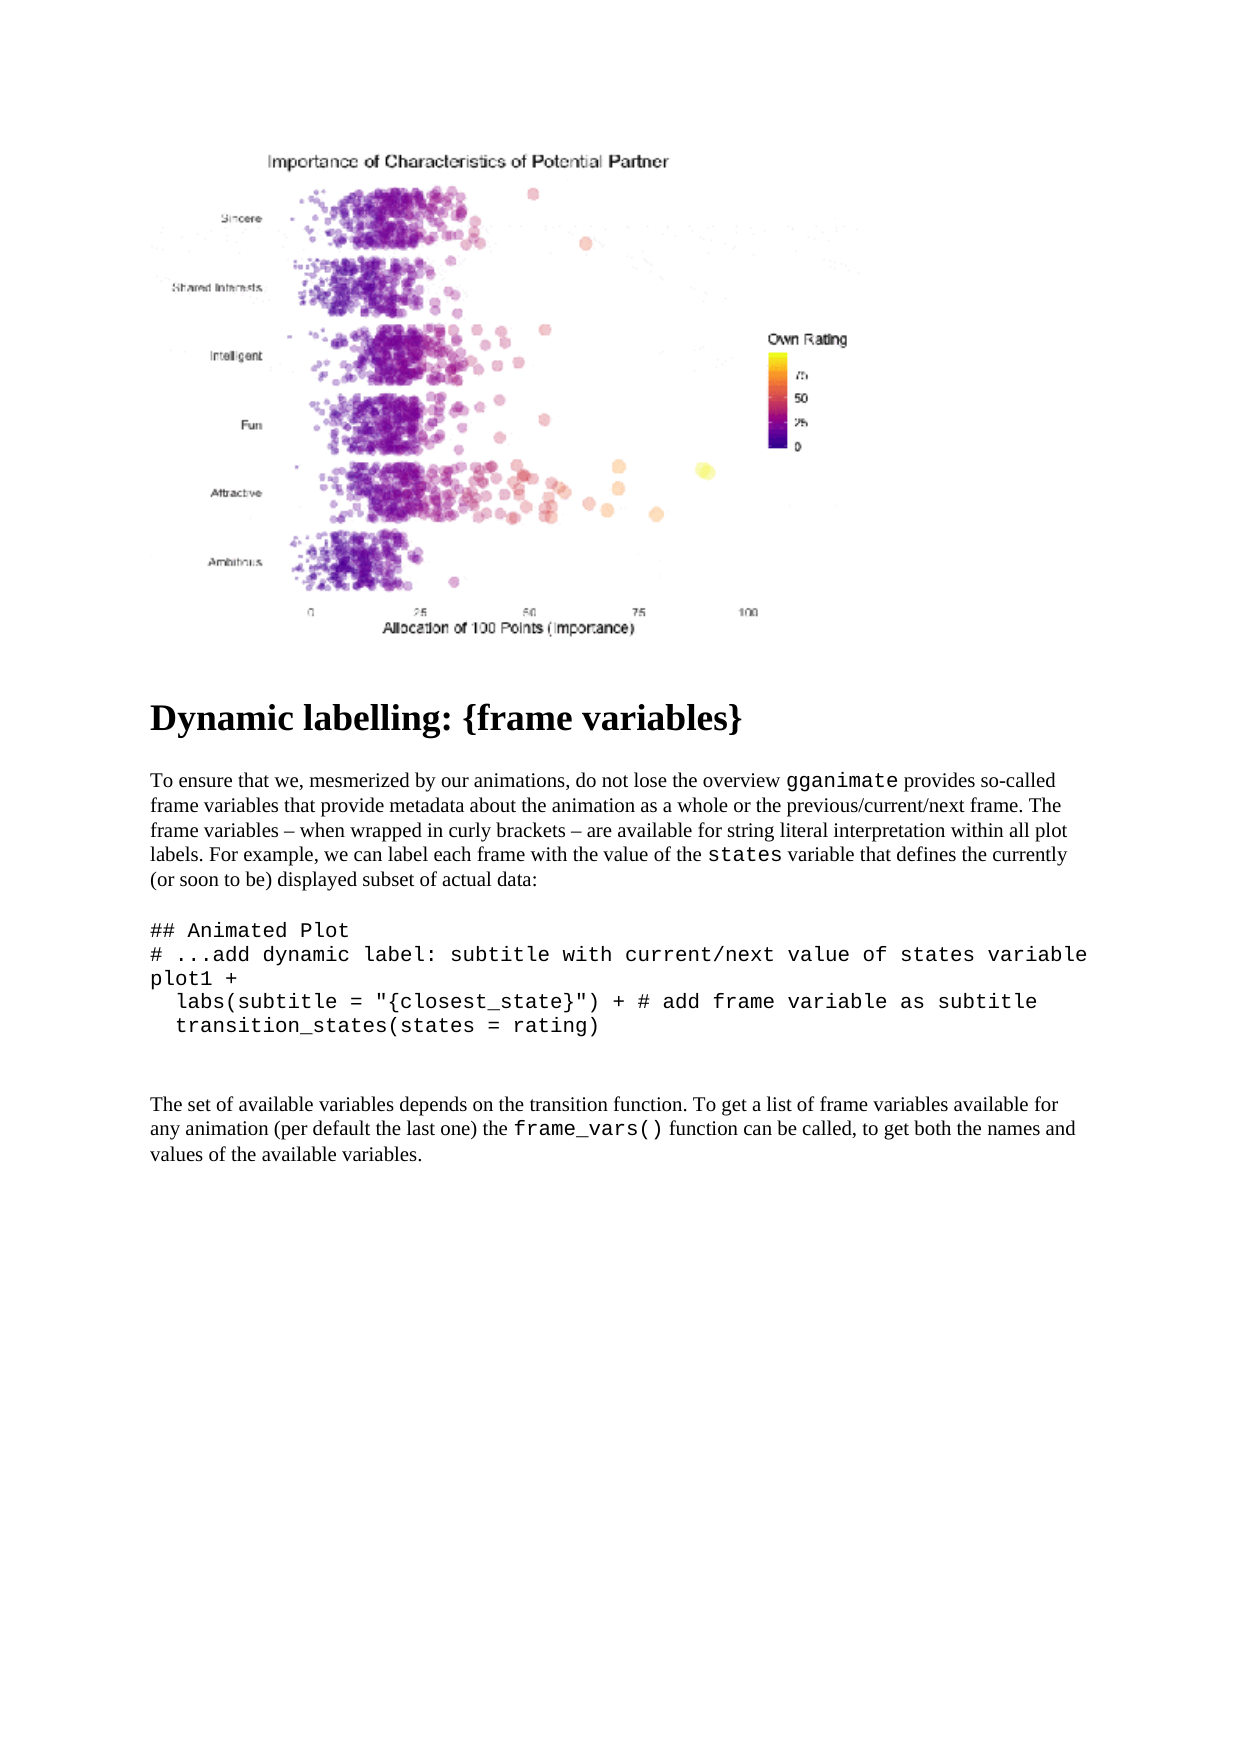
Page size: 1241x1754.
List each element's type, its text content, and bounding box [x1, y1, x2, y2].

text ## Animated Plot [150, 921, 1090, 944]
text transition_states(states = rating) [150, 1015, 1090, 1039]
text plot1 + [150, 968, 1090, 991]
text Dynamic labelling: {frame variables} [150, 695, 1090, 738]
text # ...add dynamic label: subtitle with current/next value of states variable [150, 944, 1090, 968]
picture [150, 150, 861, 643]
text To ensure that we, mesmerized by our animations, do not lose the overview gganimate provides so-called frame variables that provide metadata about the animation as a whole or the previous/current/next frame. The frame variables – when wrapped in curly brackets – are available for string literal interpretation within all plot labels. For example, we can label each frame with the value of the states variable that defines the currently (or soon to be) displayed subset of actual data: [150, 768, 1090, 891]
text labs(subtitle = "{closest_state}") + # add frame variable as subtitle [150, 991, 1090, 1015]
text The set of available variables depends on the transition function. To get a list of frame variables available for any animation (per default the last one) the frame_vars() function can be called, to get both the names and values of the available variables. [150, 1092, 1090, 1166]
